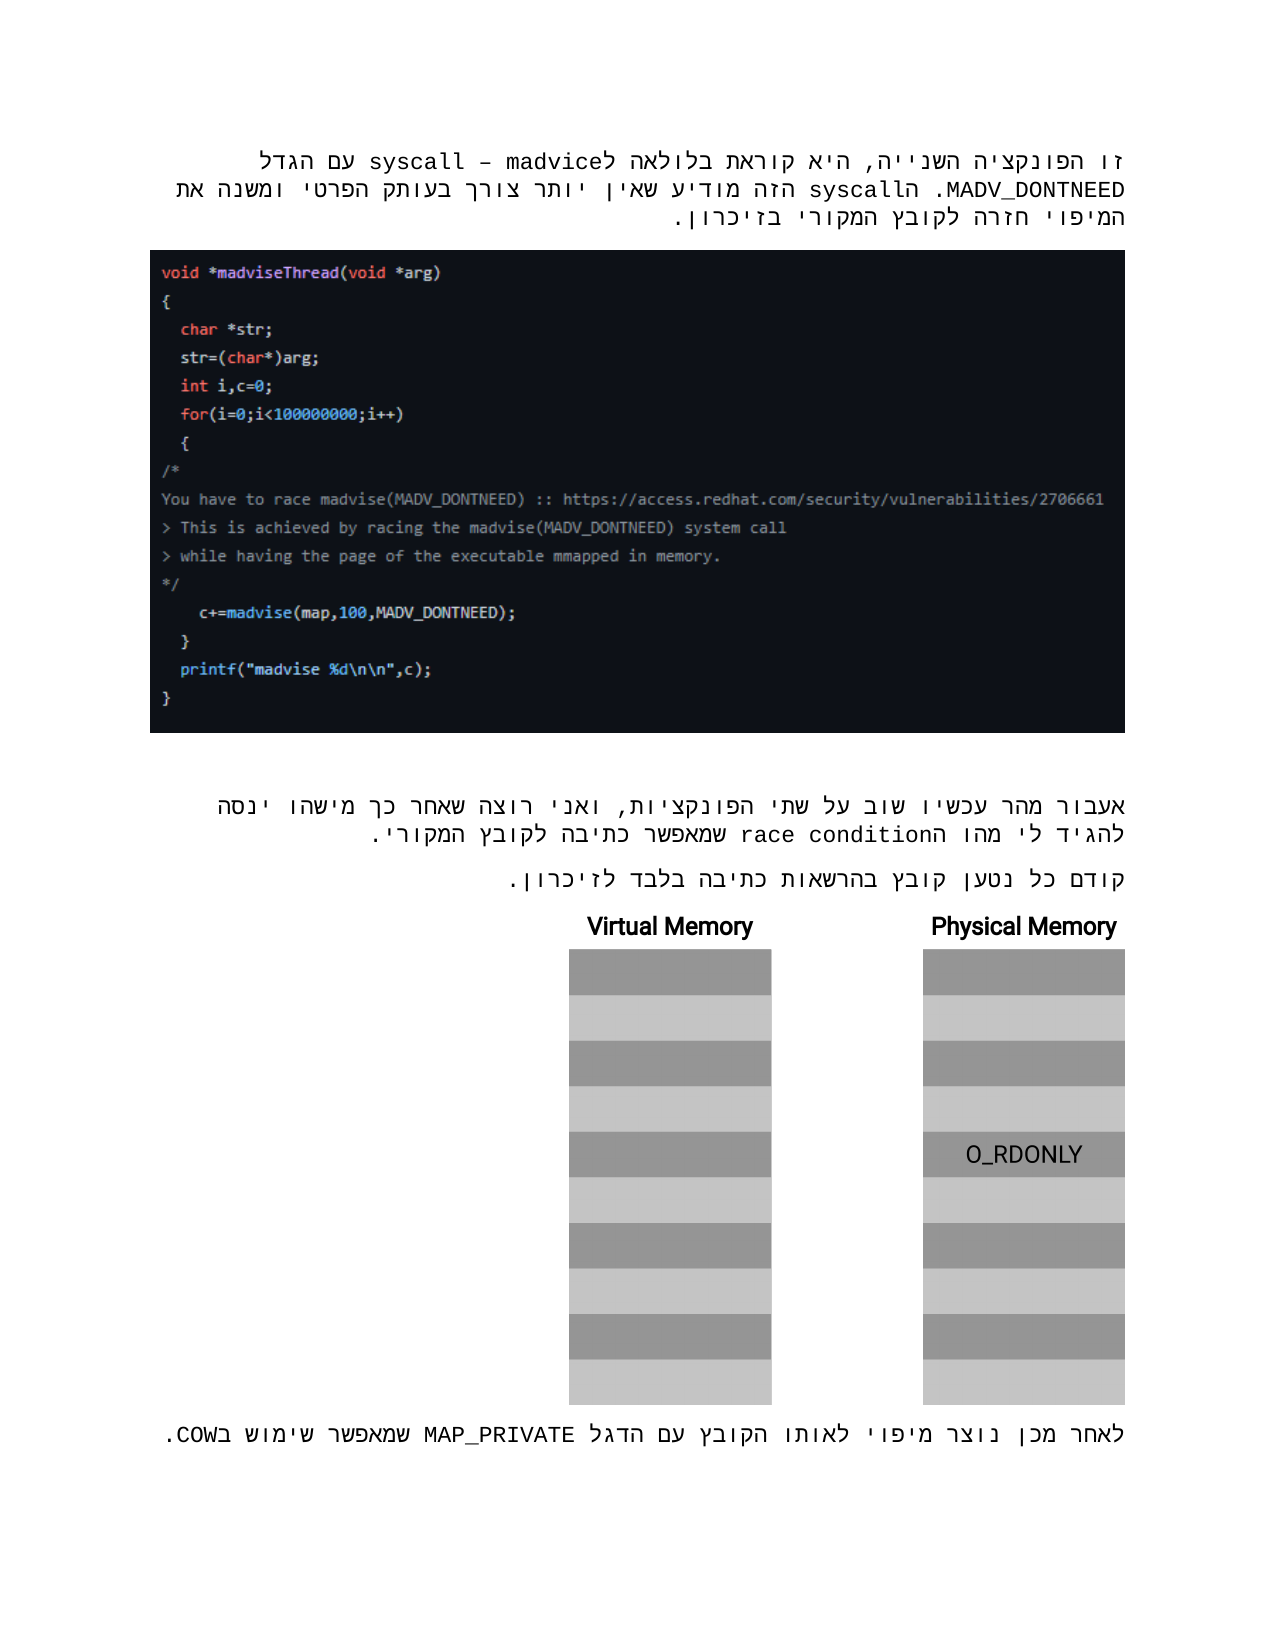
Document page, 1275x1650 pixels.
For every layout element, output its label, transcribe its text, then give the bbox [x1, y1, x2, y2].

text לאחר מכן נוצר מיפוי לאותו הקובץ עם הדגל MAP_PRIVATE שמאפשר שימוש בCOW. [150, 1424, 1125, 1450]
picture [150, 250, 1125, 733]
text זו הפונקציה השנייה, היא קוראת בלולאה לsyscall – madvice עם הגדל MADV_DONTNEED. הsyscall הזה מודיע שאין יותר צורך בעותק הפרטי ומשנה את המיפוי חזרה לקובץ המקורי בזיכרון. [150, 150, 1125, 232]
text קודם כל נטען קובץ בהרשאות כתיבה בלבד לזיכרון. [150, 868, 1125, 894]
text אעבור מהר עכשיו שוב על שתי הפונקציות, ואני רוצה שאחר כך מישהו ינסה להגיד לי מהו הrace condition שמאפשר כתיבה לקובץ המקורי. [150, 796, 1125, 849]
picture [569, 912, 1125, 1405]
